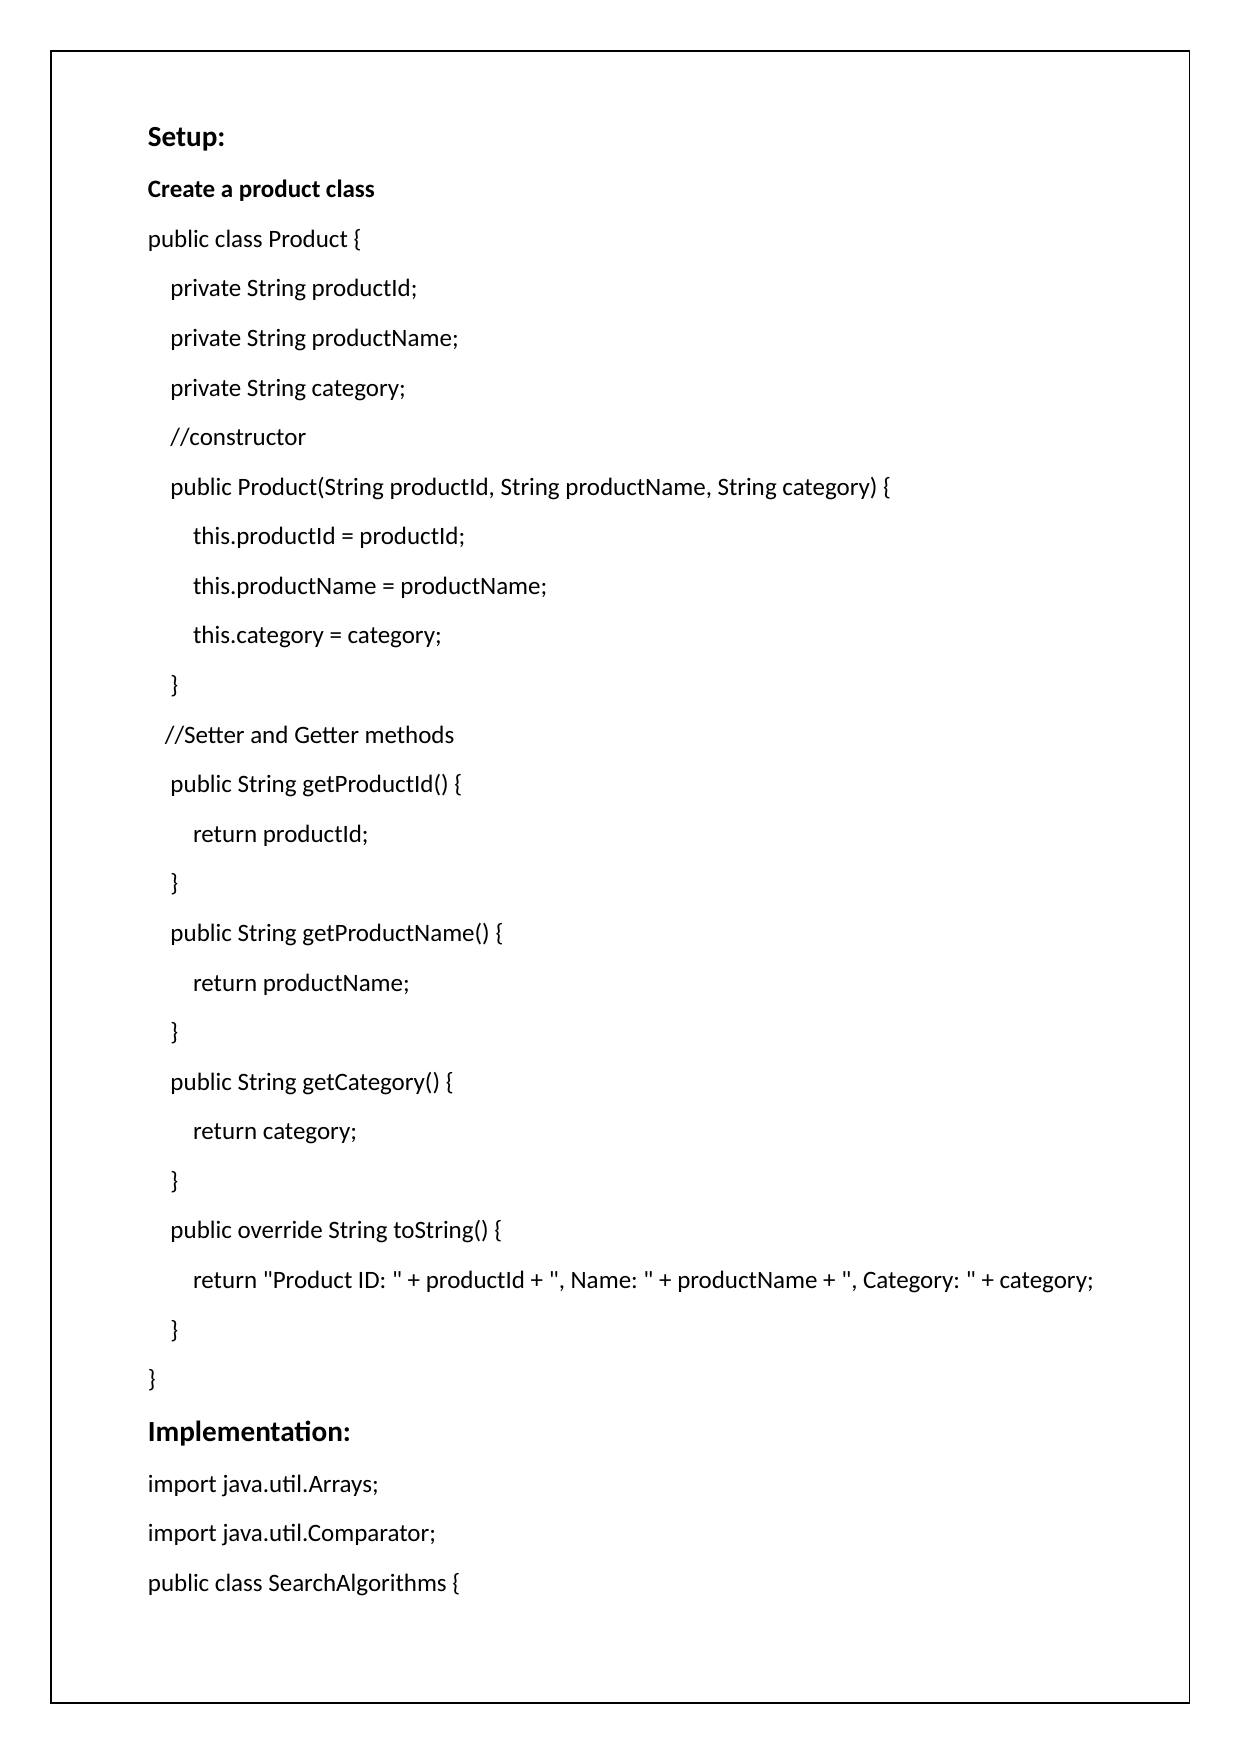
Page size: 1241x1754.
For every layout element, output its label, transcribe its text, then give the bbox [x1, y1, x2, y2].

text } [148, 1165, 1139, 1196]
text public Product(String productId, String productName, String category) { [148, 471, 1137, 501]
text return category; [148, 1115, 1137, 1146]
text private String category; [148, 372, 1137, 402]
text private String productId; [148, 272, 1137, 303]
text this.productName = productName; [148, 570, 1137, 601]
text Implementation: [148, 1413, 1137, 1448]
text public class Product { [148, 223, 1137, 253]
text public override String toString() { [148, 1214, 1137, 1245]
text this.category = category; [148, 619, 1137, 650]
text } [148, 1314, 1137, 1344]
text public String getCategory() { [148, 1066, 1137, 1096]
text import java.util.Arrays; [148, 1468, 1137, 1498]
text this.productId = productId; [148, 520, 1137, 551]
text return productName; [148, 967, 1137, 997]
text public String getProductId() { [148, 768, 1137, 799]
text } [148, 669, 1137, 700]
text public class SearchAlgorithms { [148, 1567, 1137, 1598]
text private String productName; [148, 322, 1137, 353]
text //Setter and Getter methods [148, 719, 1137, 749]
text } [148, 1363, 1137, 1394]
text import java.util.Comparator; [148, 1518, 1137, 1548]
text Create a product class [148, 173, 1137, 204]
text //constructor [148, 421, 1137, 452]
text } [148, 1016, 1137, 1047]
text } [148, 867, 1137, 898]
text public String getProductName() { [148, 917, 1137, 948]
text Setup: [148, 118, 1137, 154]
text return productId; [148, 818, 1137, 848]
text return "Product ID: " + productId + ", Name: " + productName + ", Category: " + category; [148, 1264, 1137, 1295]
